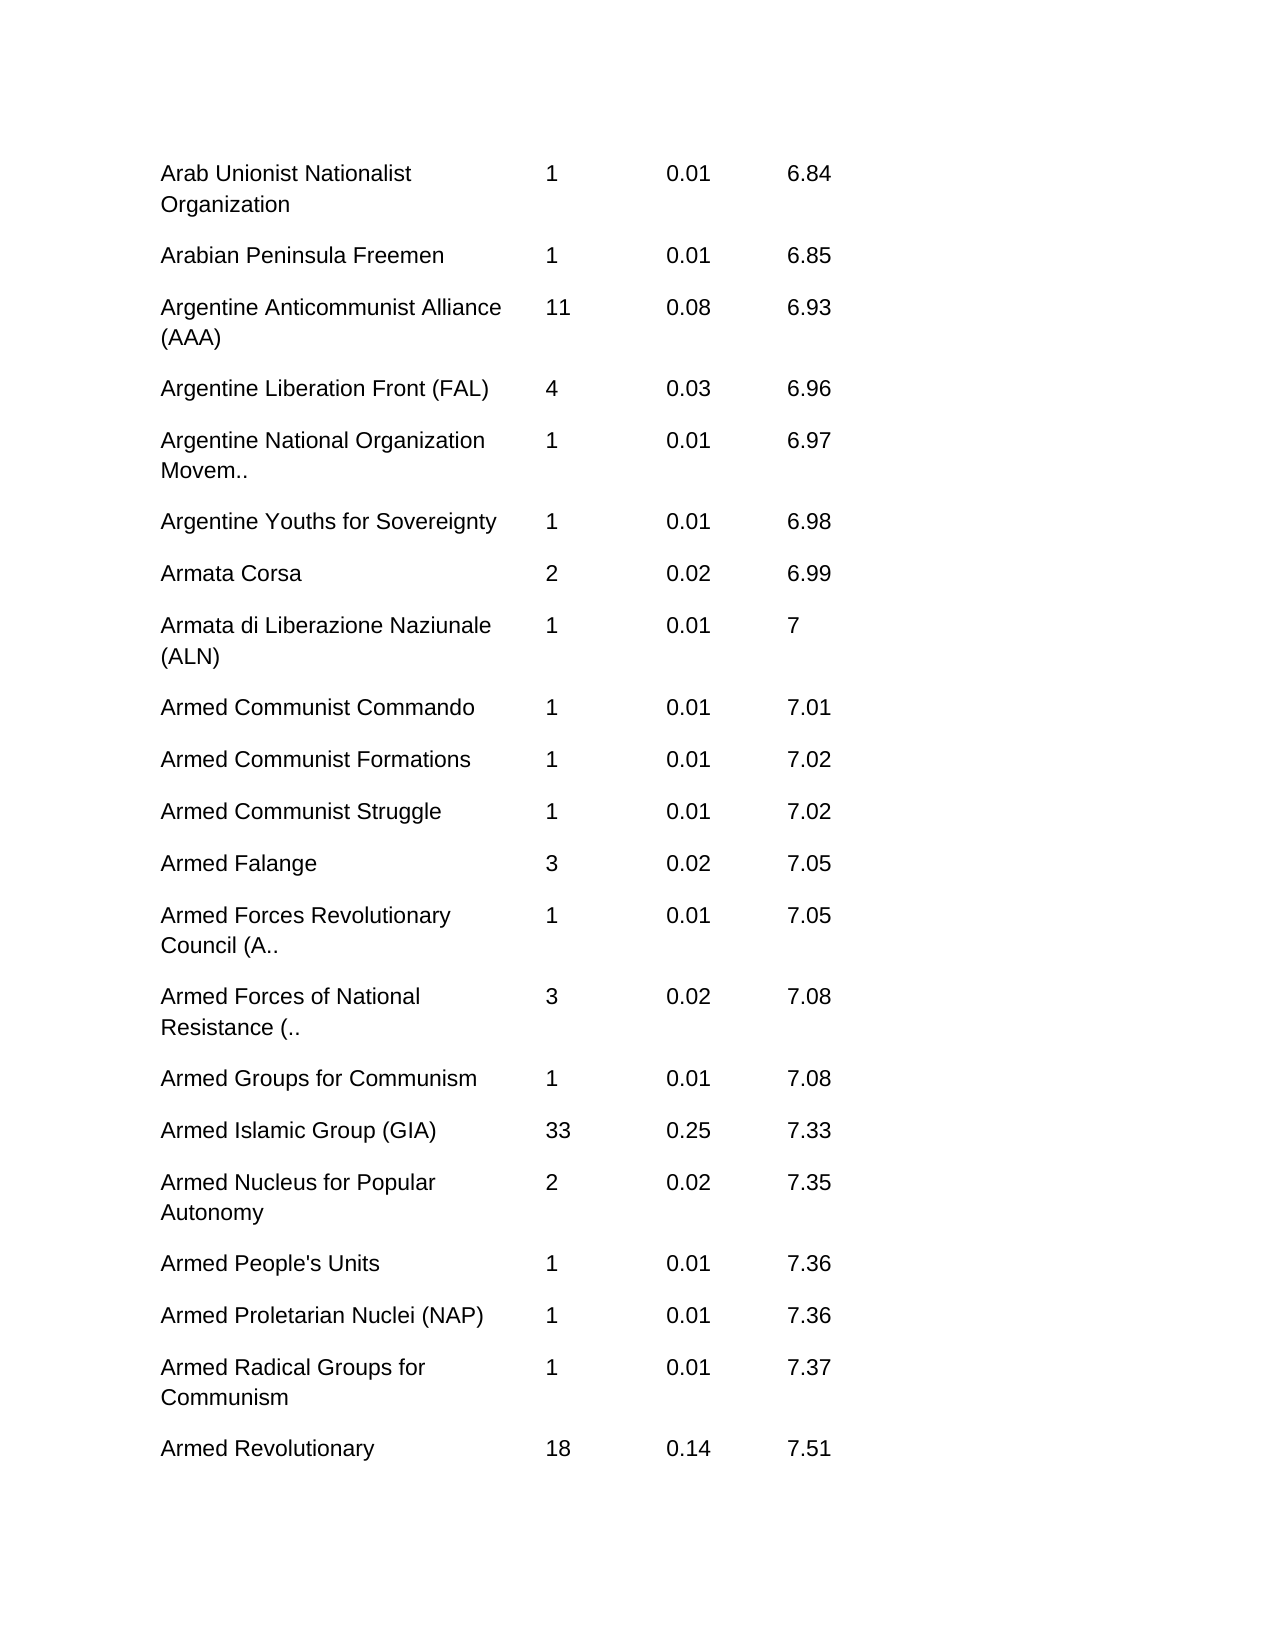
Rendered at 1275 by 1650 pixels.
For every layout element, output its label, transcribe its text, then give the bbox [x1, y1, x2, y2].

table_cell Arabian Peninsula Freemen [150, 231, 535, 283]
table_cell 0.01 [656, 231, 776, 283]
table_cell Armed Falange [150, 840, 535, 892]
table_cell 0.01 [656, 1054, 776, 1106]
table_cell Armata Corsa [150, 550, 535, 602]
table_cell 6.85 [776, 231, 897, 283]
table_cell 7.33 [776, 1106, 897, 1158]
table_cell Armed Proletarian Nuclei (NAP) [150, 1292, 535, 1344]
table_cell 6.98 [776, 498, 897, 550]
table_cell 0.02 [656, 1158, 776, 1239]
table_cell Armed Forces of National Resistance (.. [150, 973, 535, 1054]
table_cell 1 [535, 683, 656, 735]
table_cell 33 [535, 1106, 656, 1158]
table_cell 4 [535, 365, 656, 417]
table_cell 0.01 [656, 602, 776, 683]
table_cell 0.01 [656, 417, 776, 498]
table_cell 0.02 [656, 973, 776, 1054]
table_cell 7.36 [776, 1292, 897, 1344]
table_cell 0.01 [656, 683, 776, 735]
table_cell 1 [535, 1292, 656, 1344]
table_cell 0.01 [656, 1344, 776, 1425]
table_cell 0.01 [656, 498, 776, 550]
table_cell 0.02 [656, 550, 776, 602]
table_cell 7.35 [776, 1158, 897, 1239]
table_cell 7.02 [776, 735, 897, 787]
table_cell 0.01 [656, 892, 776, 973]
table_cell 1 [535, 788, 656, 839]
table_cell 0.01 [656, 1292, 776, 1344]
table_cell Argentine Liberation Front (FAL) [150, 365, 535, 417]
table_cell 0.08 [656, 283, 776, 364]
table_cell 0.01 [656, 735, 776, 787]
table_cell 7.05 [776, 892, 897, 973]
table_cell Armed Radical Groups for Communism [150, 1344, 535, 1425]
table_cell 7.08 [776, 973, 897, 1054]
table_cell 7.05 [776, 840, 897, 892]
table_cell 6.97 [776, 417, 897, 498]
table_cell 0.01 [656, 788, 776, 839]
table_cell 1 [535, 231, 656, 283]
table_cell Armed People's Units [150, 1240, 535, 1292]
table_cell Armed Communist Commando [150, 683, 535, 735]
table_cell 7.51 [776, 1425, 897, 1500]
table_cell 7.37 [776, 1344, 897, 1425]
table_cell 6.84 [776, 150, 897, 231]
table_cell 3 [535, 973, 656, 1054]
table_cell 0.01 [656, 150, 776, 231]
table_cell Armed Groups for Communism [150, 1054, 535, 1106]
table_cell 7.08 [776, 1054, 897, 1106]
table_cell Armed Communist Struggle [150, 788, 535, 839]
table_cell Armed Nucleus for Popular Autonomy [150, 1158, 535, 1239]
table_cell Argentine Anticommunist Alliance (AAA) [150, 283, 535, 364]
table_cell Armed Communist Formations [150, 735, 535, 787]
table_cell 2 [535, 1158, 656, 1239]
table_cell 1 [535, 498, 656, 550]
table_cell 0.01 [656, 1240, 776, 1292]
table_cell 3 [535, 840, 656, 892]
table_cell Argentine Youths for Sovereignty [150, 498, 535, 550]
table_cell 0.03 [656, 365, 776, 417]
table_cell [150, 1425, 535, 1500]
table_cell Armata di Liberazione Naziunale (ALN) [150, 602, 535, 683]
table_cell 1 [535, 1240, 656, 1292]
table_cell Armed Forces Revolutionary Council (A.. [150, 892, 535, 973]
table_cell 6.93 [776, 283, 897, 364]
table_cell 6.99 [776, 550, 897, 602]
table_cell 7.01 [776, 683, 897, 735]
table_cell 0.25 [656, 1106, 776, 1158]
table_cell 2 [535, 550, 656, 602]
table_cell 1 [535, 150, 656, 231]
table_cell 6.96 [776, 365, 897, 417]
table_cell 18 [535, 1425, 656, 1500]
table_cell 7 [776, 602, 897, 683]
table_cell Armed Islamic Group (GIA) [150, 1106, 535, 1158]
table_cell Argentine National Organization Movem.. [150, 417, 535, 498]
table_cell 1 [535, 417, 656, 498]
table_cell 1 [535, 892, 656, 973]
table_cell 1 [535, 602, 656, 683]
table_cell 1 [535, 1054, 656, 1106]
table_cell 7.36 [776, 1240, 897, 1292]
table_cell 0.02 [656, 840, 776, 892]
table_cell 7.02 [776, 788, 897, 839]
table_cell 1 [535, 1344, 656, 1425]
table_cell Arab Unionist Nationalist Organization [150, 150, 535, 231]
table_cell 1 [535, 735, 656, 787]
table_cell 0.14 [656, 1425, 776, 1500]
table_cell 11 [535, 283, 656, 364]
